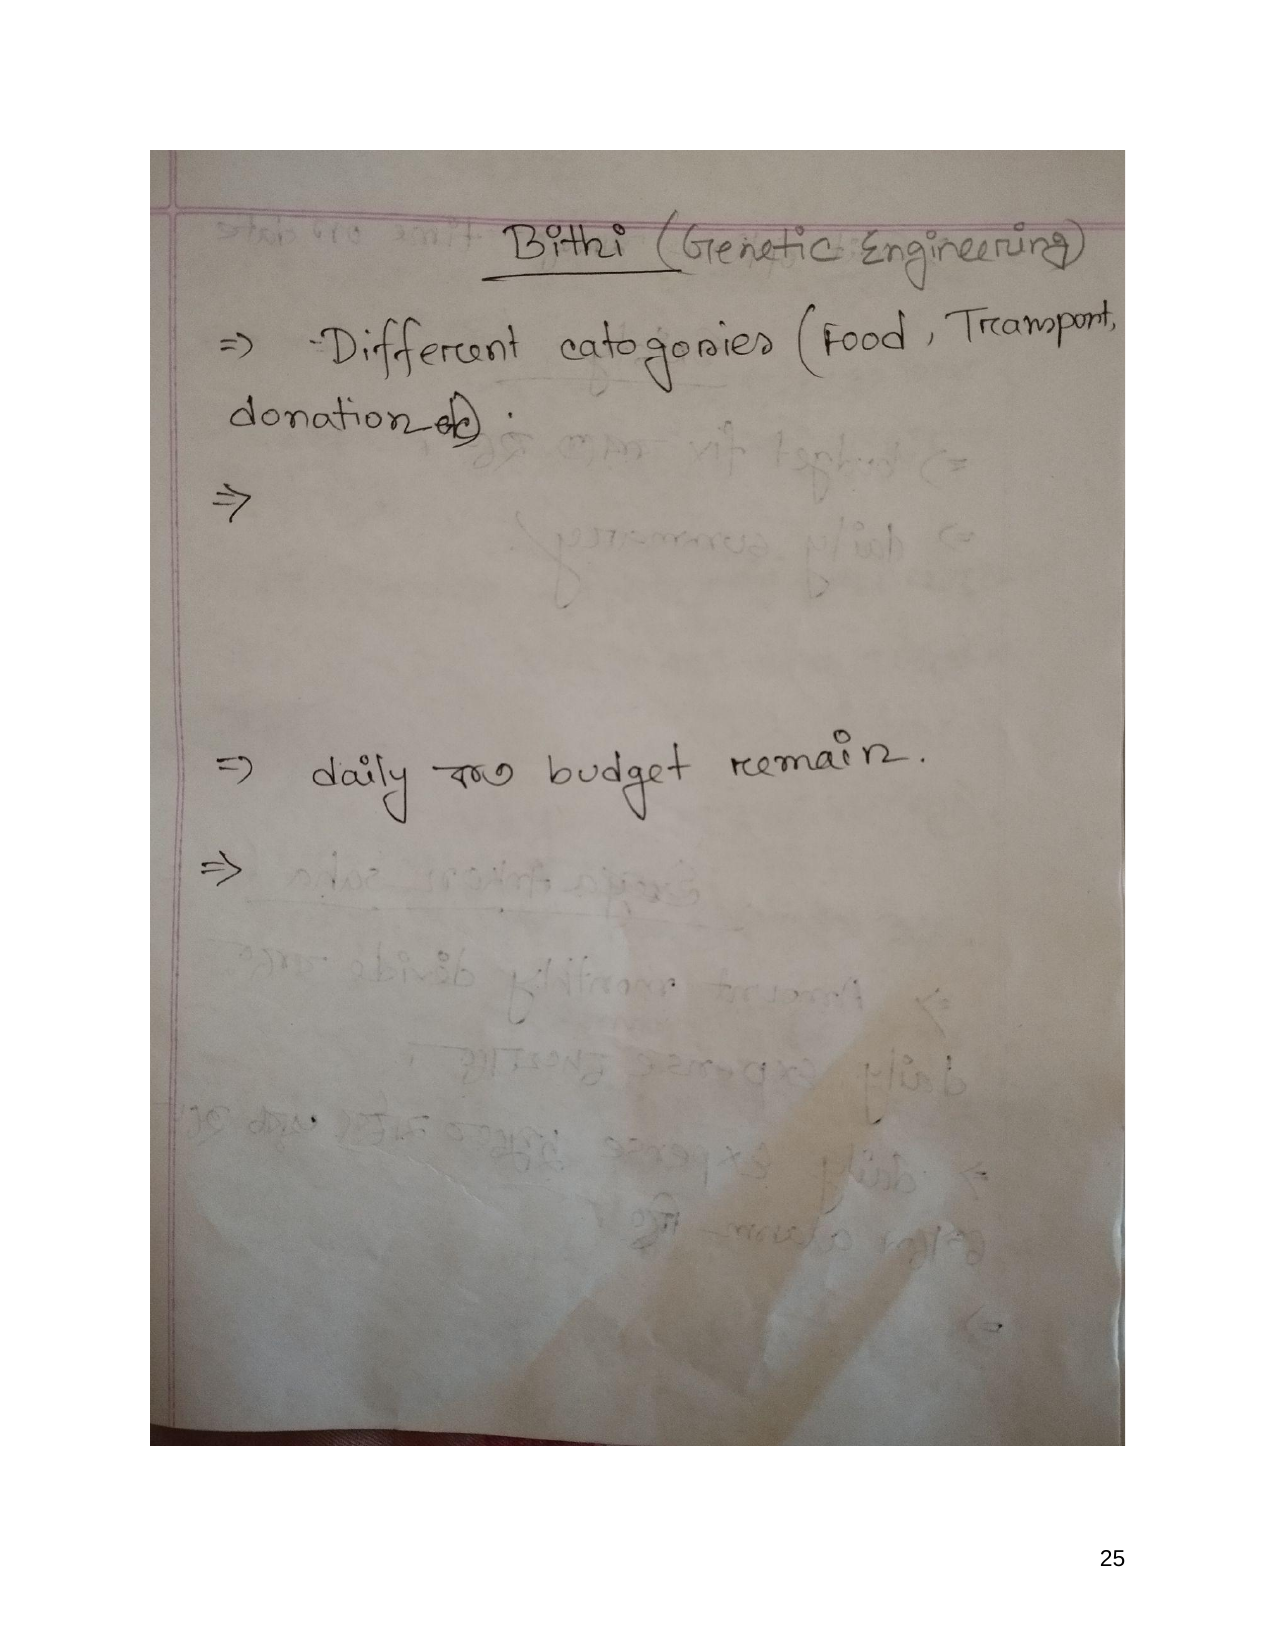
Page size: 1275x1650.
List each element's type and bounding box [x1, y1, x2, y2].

picture [150, 150, 1125, 1446]
